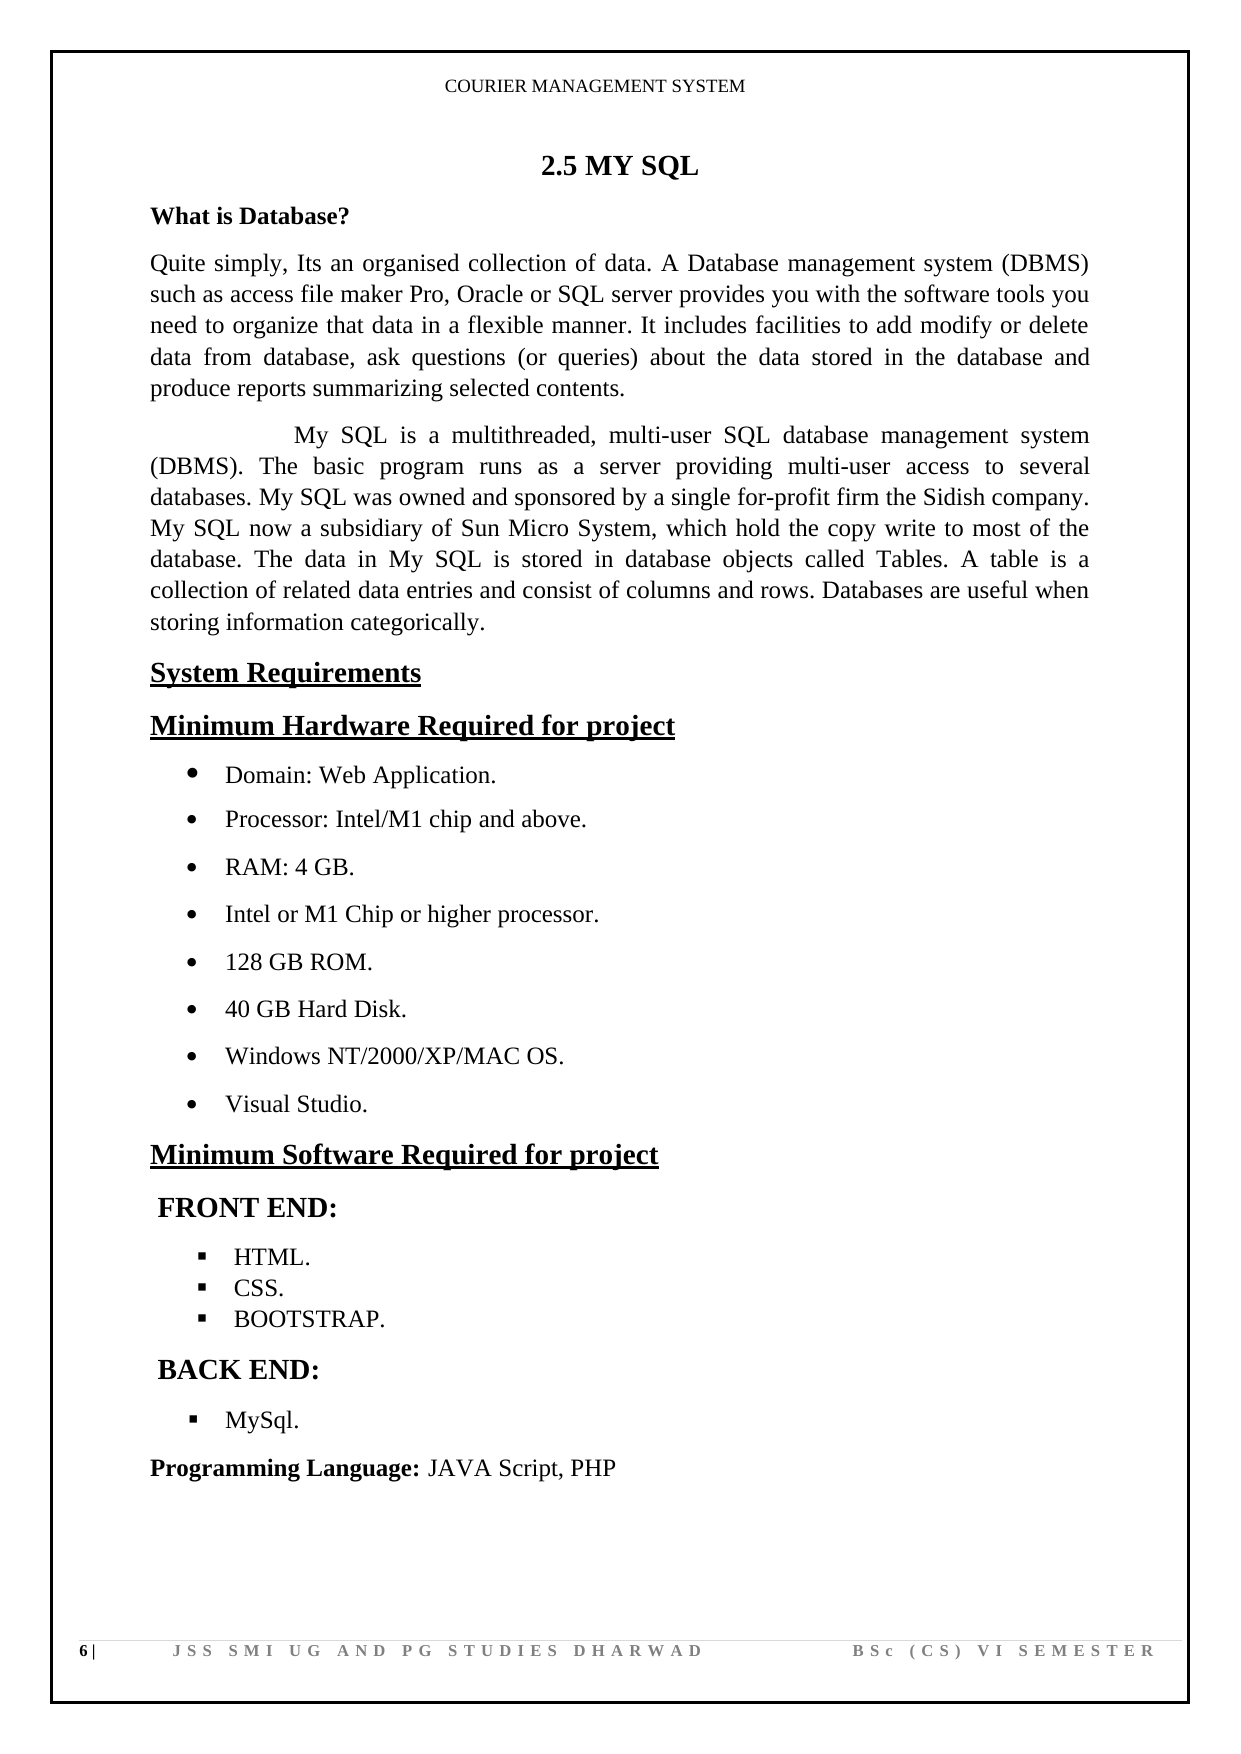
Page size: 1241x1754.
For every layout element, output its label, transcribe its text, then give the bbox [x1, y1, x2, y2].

text System Requirements [150, 655, 1182, 688]
list HTML. [196, 1243, 1182, 1271]
subtitle MY SQL [541, 148, 1182, 182]
list CSS. [196, 1273, 1182, 1302]
text Programming Language: JAVA Script, PHP [150, 1453, 1182, 1482]
text My SQL is a multithreaded, multi-user SQL database management system (DBMS). The basic program runs as a server providing multi-user access to several databases. My SQL was owned and sponsored by a single for-profit firm the Sidish company. My SQL now a subsidiary of Sun Micro System, which hold the copy write to most of the database. The data in My SQL is stored in database objects called Tables. A table is a collection of related data entries and consist of columns and rows. Databases are useful when storing information categorically. [150, 420, 1091, 635]
list Windows NT/2000/XP/MAC OS. [187, 1041, 1182, 1071]
list BOOTSTRAP. [196, 1304, 1182, 1333]
text Minimum Hardware Required for project [150, 708, 1182, 741]
subtitle Minimum Software Required for project FRONT END: [150, 1137, 660, 1223]
list 40 GB Hard Disk. [187, 994, 1182, 1024]
text What is Database? [150, 201, 354, 229]
list Domain: Web Application. [187, 760, 1182, 790]
list 128 GB ROM. [187, 947, 1182, 976]
list RAM: 4 GB. [187, 852, 1182, 882]
list Visual Studio. [187, 1089, 1182, 1119]
subtitle BACK END: [157, 1352, 1182, 1386]
list Intel or M1 Chip or higher processor. [187, 899, 1182, 929]
list Processor: Intel/M1 chip and above. [187, 804, 1182, 834]
text Quite simply, Its an organised collection of data. A Database management system (DBMS) such as access file maker Pro, Oracle or SQL server provides you with the software tools you need to organize that data in a flexible manner. It includes facilities to add modify or delete data from database, ask questions (or queries) about the data stored in the database and produce reports summarizing selected contents. [150, 248, 1091, 401]
list MySql. [187, 1405, 1182, 1433]
